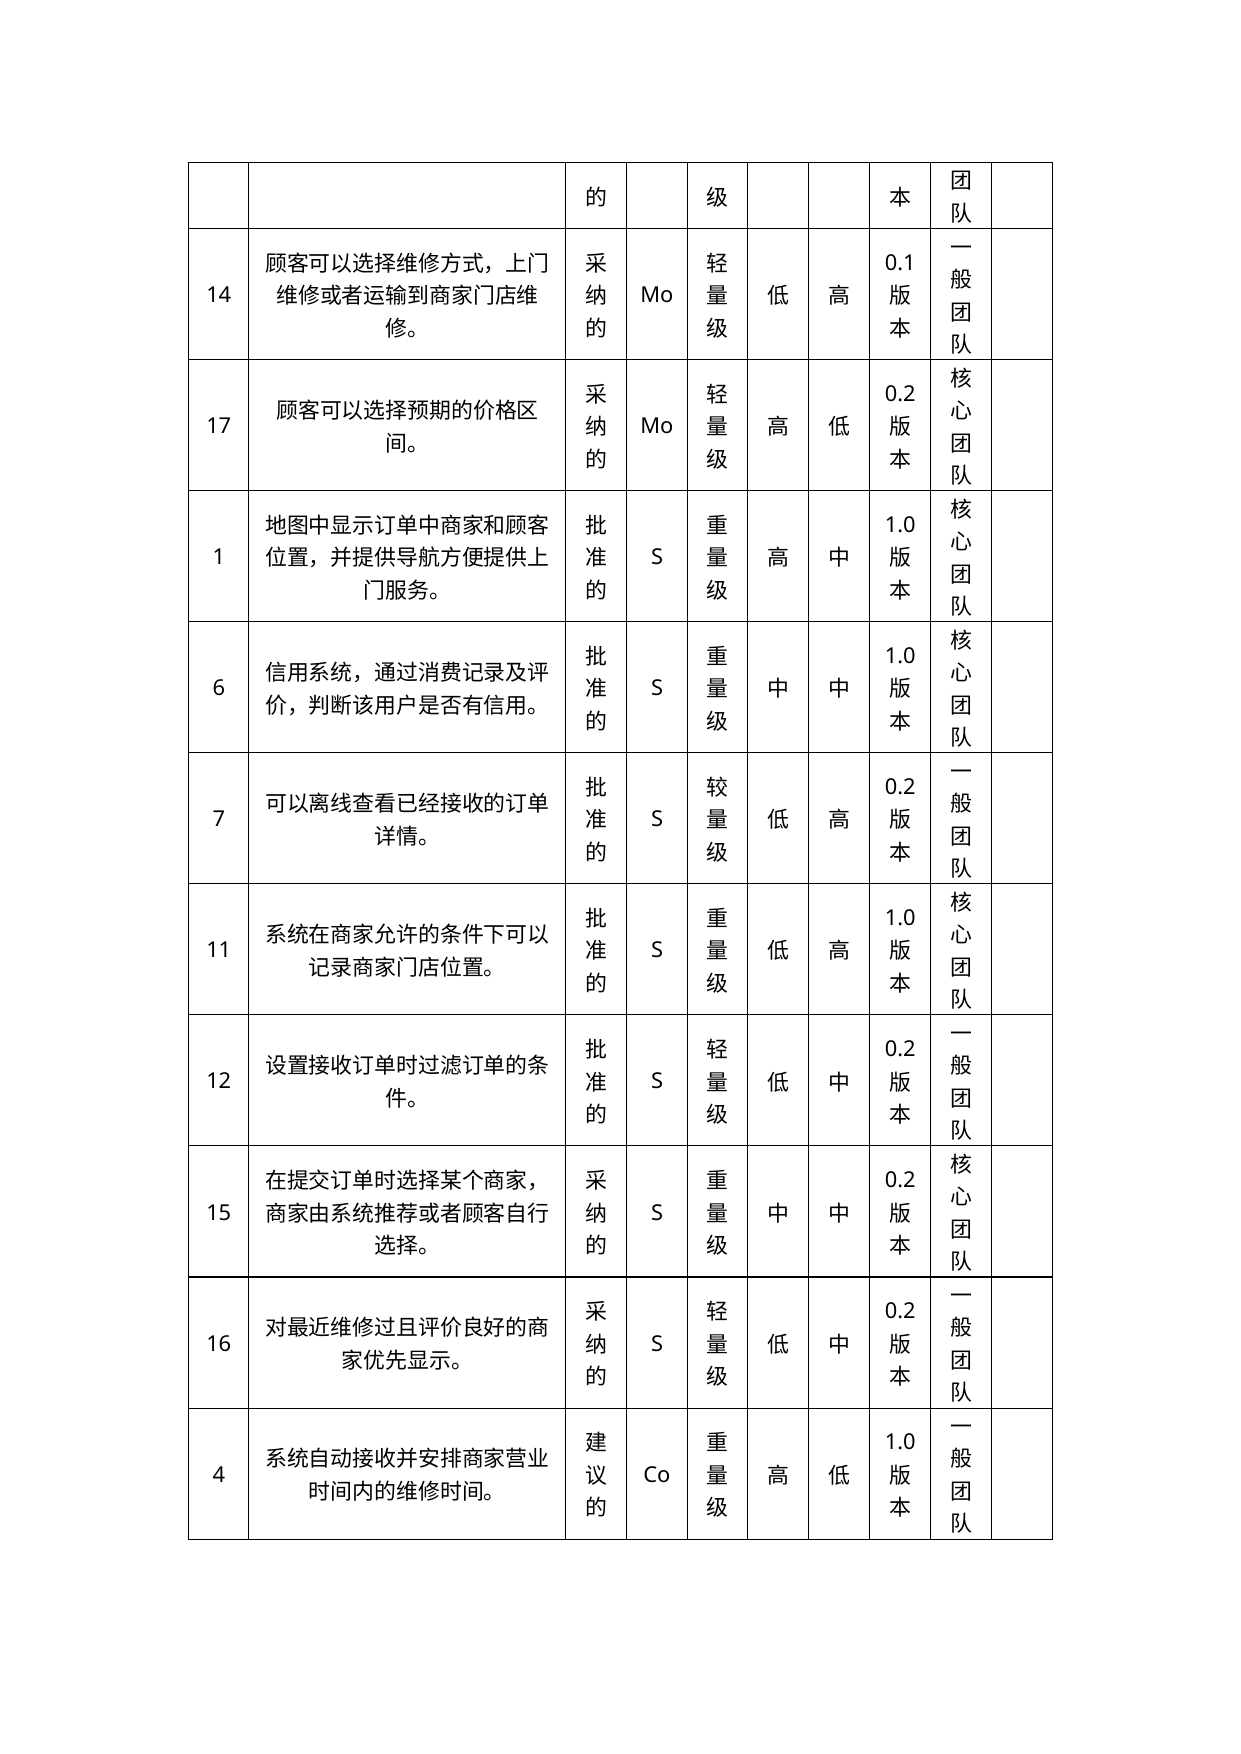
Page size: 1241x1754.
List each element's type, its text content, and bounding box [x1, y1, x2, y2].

table_cell 高 [809, 163, 869, 228]
table_cell 13 [189, 163, 248, 228]
table_cell 11 [189, 884, 248, 1014]
table_cell 重量级 [688, 491, 747, 621]
table_cell 核心团队 [931, 360, 991, 490]
table_cell S [627, 753, 687, 883]
table_cell 一般团队 [931, 163, 991, 228]
table_cell 批准的 [566, 884, 626, 1014]
table_cell 4 [189, 1409, 248, 1538]
table_cell 采纳的 [566, 360, 626, 490]
table_cell 对最近维修过且评价良好的商家优先显示。 [249, 1278, 565, 1407]
table_cell 中 [748, 1146, 808, 1276]
table_cell [992, 1278, 1052, 1407]
table_cell 中 [809, 1278, 869, 1407]
table_cell 0.2版本 [870, 1015, 930, 1145]
table_cell 低 [748, 229, 808, 359]
table_cell 重量级 [688, 1409, 747, 1538]
table_cell [992, 1015, 1052, 1145]
table_cell 低 [748, 163, 808, 228]
table_cell 在提交订单时选择某个商家，商家由系统推荐或者顾客自行选择。 [249, 1146, 565, 1276]
table_cell 批准的 [566, 491, 626, 621]
table_cell 核心团队 [931, 622, 991, 752]
table_cell [992, 360, 1052, 490]
table_cell 1 [189, 491, 248, 621]
table_cell 0.2版本 [870, 1278, 930, 1407]
table_cell 高 [748, 1409, 808, 1538]
table_cell 中 [809, 491, 869, 621]
table_cell [992, 229, 1052, 359]
table_cell [992, 163, 1052, 228]
table_cell 设置接收订单时过滤订单的条件。 [249, 1015, 565, 1145]
table_cell Mo [627, 229, 687, 359]
table_cell 高 [809, 753, 869, 883]
table_cell 高 [809, 884, 869, 1014]
table_cell 0.1版本 [870, 229, 930, 359]
table_cell 一般团队 [931, 1409, 991, 1538]
table_cell 建议的 [566, 1409, 626, 1538]
table_cell Mo [627, 163, 687, 228]
table_cell 采纳的 [566, 1278, 626, 1407]
table_cell 系统在商家允许的条件下可以记录商家门店位置。 [249, 884, 565, 1014]
table_cell 系统自动接收并安排商家营业时间内的维修时间。 [249, 1409, 565, 1538]
table_cell 0.2版本 [870, 1146, 930, 1276]
table_cell 17 [189, 360, 248, 490]
table_cell 中 [809, 1146, 869, 1276]
table_cell 重量级 [688, 884, 747, 1014]
table_cell 1.0版本 [870, 884, 930, 1014]
table_cell 14 [189, 229, 248, 359]
table_cell 0.2版本 [870, 360, 930, 490]
table_cell 低 [748, 884, 808, 1014]
table_cell 一般团队 [931, 1015, 991, 1145]
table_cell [249, 163, 565, 228]
table_cell [992, 884, 1052, 1014]
table_cell 7 [189, 753, 248, 883]
table_cell 一般团队 [931, 229, 991, 359]
table_cell [992, 491, 1052, 621]
table_cell 顾客可以选择维修方式，上门维修或者运输到商家门店维修。 [249, 229, 565, 359]
table_cell 低 [748, 753, 808, 883]
table_cell 轻量级 [688, 1015, 747, 1145]
table_cell 低 [748, 1015, 808, 1145]
table_cell 低 [748, 1278, 808, 1407]
table_cell 0.2版本 [870, 163, 930, 228]
table_cell S [627, 622, 687, 752]
table_cell S [627, 1146, 687, 1276]
table_cell 核心团队 [931, 491, 991, 621]
table_cell 轻量级 [688, 163, 747, 228]
table_cell 高 [748, 491, 808, 621]
table_cell 重量级 [688, 1146, 747, 1276]
table_cell 采纳的 [566, 229, 626, 359]
table_cell 批准的 [566, 163, 626, 228]
table_cell S [627, 1015, 687, 1145]
table_cell 轻量级 [688, 360, 747, 490]
table_cell 1.0版本 [870, 491, 930, 621]
table_cell 批准的 [566, 622, 626, 752]
table_cell 较量级 [688, 753, 747, 883]
table_cell [992, 753, 1052, 883]
table_cell 16 [189, 1278, 248, 1407]
table_cell 15 [189, 1146, 248, 1276]
table_cell 1.0版本 [870, 1409, 930, 1538]
table_cell 0.2版本 [870, 753, 930, 883]
table_cell [992, 1146, 1052, 1276]
table_cell Co [627, 1409, 687, 1538]
table_cell 可以离线查看已经接收的订单详情。 [249, 753, 565, 883]
table_cell 高 [809, 229, 869, 359]
table_cell [992, 622, 1052, 752]
table_cell 批准的 [566, 1015, 626, 1145]
table_cell 批准的 [566, 753, 626, 883]
table_cell 一般团队 [931, 1278, 991, 1407]
table_cell 1.0版本 [870, 622, 930, 752]
table_cell S [627, 491, 687, 621]
table_cell 一般团队 [931, 753, 991, 883]
table_cell 顾客可以选择预期的价格区间。 [249, 360, 565, 490]
table_cell 12 [189, 1015, 248, 1145]
table_cell 中 [809, 622, 869, 752]
table_cell 地图中显示订单中商家和顾客位置，并提供导航方便提供上门服务。 [249, 491, 565, 621]
table_cell 核心团队 [931, 884, 991, 1014]
table_cell 低 [809, 360, 869, 490]
table_cell 中 [748, 622, 808, 752]
table_cell 信用系统，通过消费记录及评价，判断该用户是否有信用。 [249, 622, 565, 752]
table_cell [992, 1409, 1052, 1538]
table_cell 采纳的 [566, 1146, 626, 1276]
table_cell 轻量级 [688, 1278, 747, 1407]
table_cell 高 [748, 360, 808, 490]
table_cell S [627, 884, 687, 1014]
table_cell 核心团队 [931, 1146, 991, 1276]
table_cell S [627, 1278, 687, 1407]
table_cell 中 [809, 1015, 869, 1145]
table_cell Mo [627, 360, 687, 490]
table_cell 重量级 [688, 622, 747, 752]
table_cell 轻量级 [688, 229, 747, 359]
table_cell 6 [189, 622, 248, 752]
table_cell 低 [809, 1409, 869, 1538]
